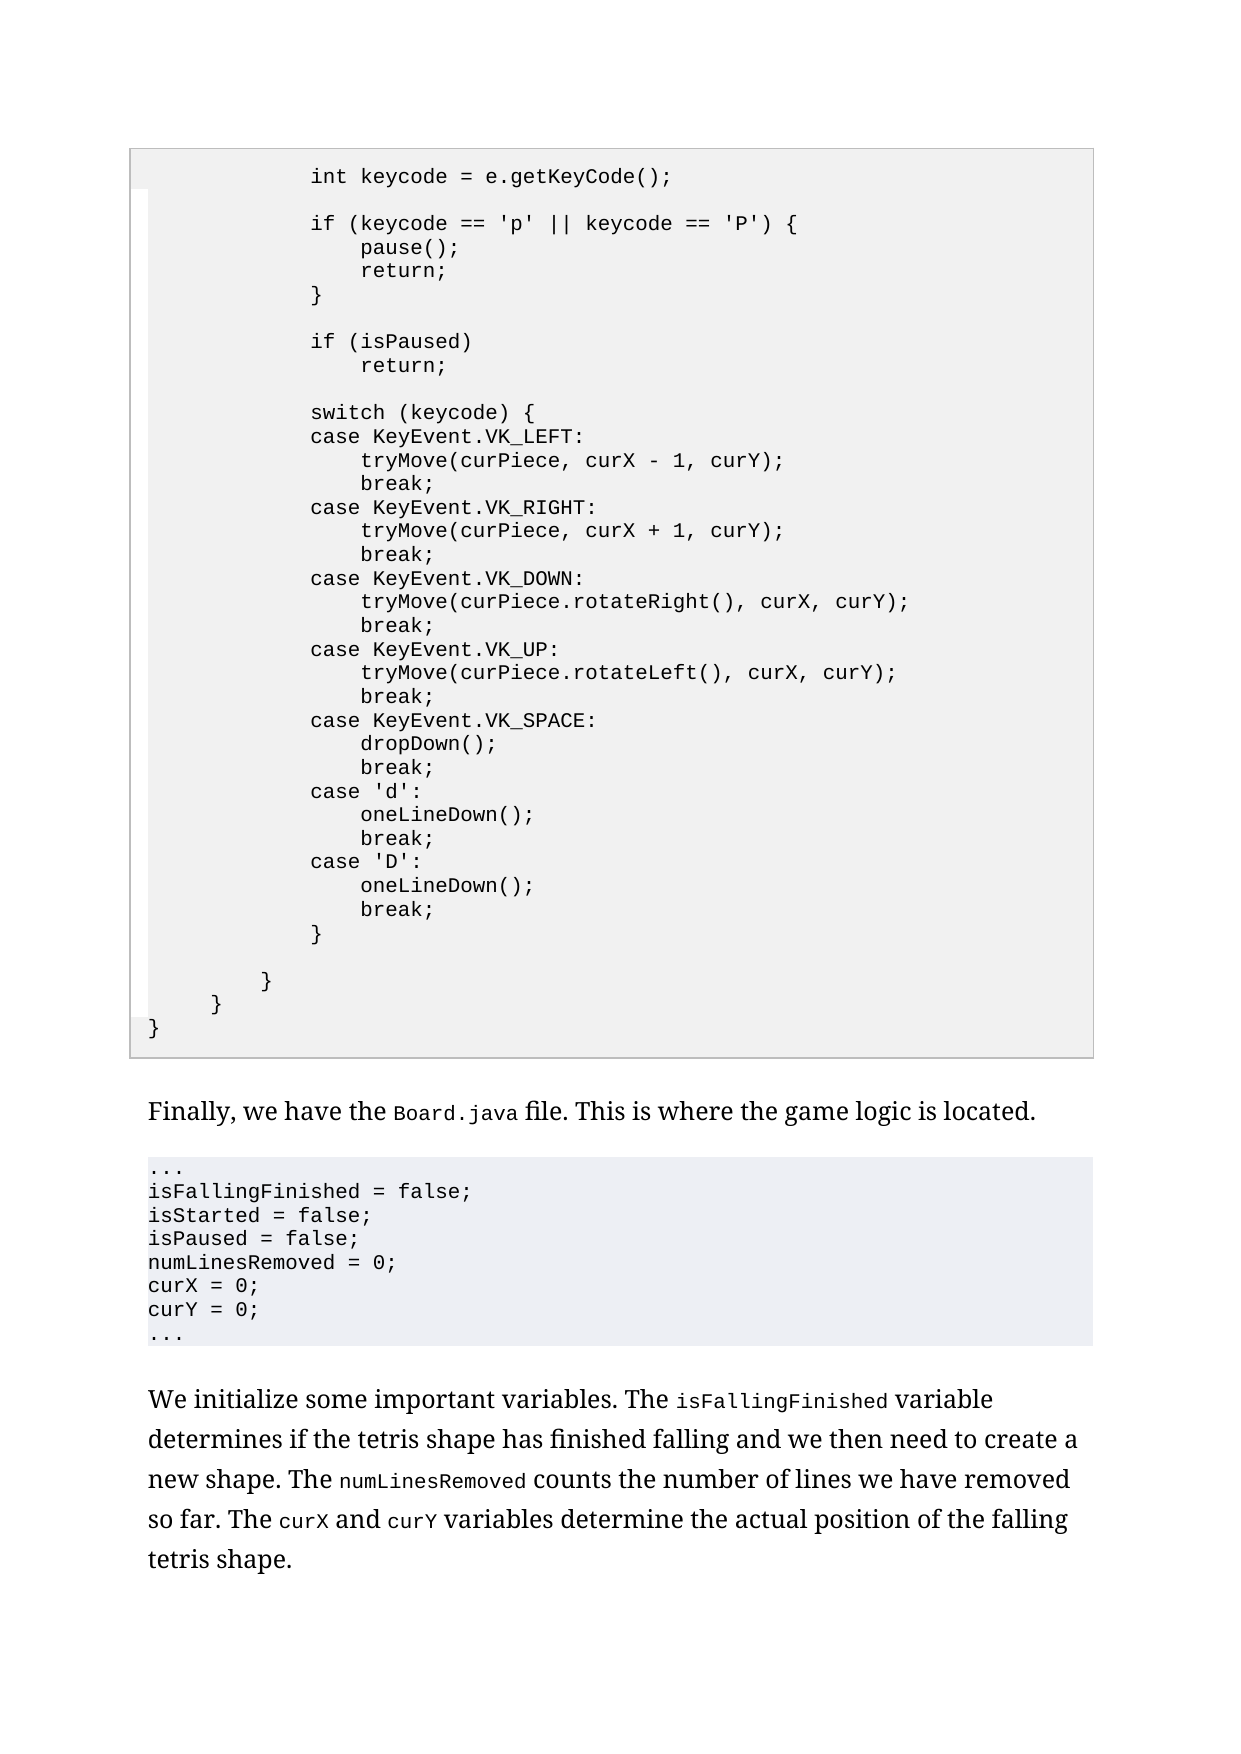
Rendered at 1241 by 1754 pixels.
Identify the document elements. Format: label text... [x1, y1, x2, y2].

text case KeyEvent.VK_DOWN: [148, 568, 1093, 591]
text break; [148, 544, 1093, 568]
text case KeyEvent.VK_LEFT: [148, 426, 1093, 449]
text numLinesRemoved = 0; [148, 1252, 1093, 1276]
text } [131, 999, 1093, 1057]
text } [148, 970, 1093, 993]
text break; [148, 757, 1093, 781]
text } [148, 922, 1093, 946]
text switch (keycode) { [148, 402, 1093, 426]
text tryMove(curPiece.rotateRight(), curX, curY); [148, 591, 1093, 615]
text break; [148, 828, 1093, 852]
text ... [148, 1157, 1093, 1181]
text case 'd': [148, 781, 1093, 804]
text isPaused = false; [148, 1228, 1093, 1252]
text if (isPaused) [148, 331, 1093, 355]
text pause(); [148, 237, 1093, 260]
text oneLineDown(); [148, 875, 1093, 899]
text isFallingFinished = false; [148, 1181, 1093, 1204]
text case KeyEvent.VK_SPACE: [148, 710, 1093, 733]
text return; [148, 355, 1093, 379]
text break; [148, 473, 1093, 497]
text curX = 0; [148, 1276, 1093, 1299]
text break; [148, 615, 1093, 639]
text break; [148, 899, 1093, 922]
text break; [148, 686, 1093, 710]
text tryMove(curPiece.rotateLeft(), curX, curY); [148, 662, 1093, 686]
text dropDown(); [148, 733, 1093, 757]
text return; [148, 260, 1093, 284]
text case KeyEvent.VK_RIGHT: [148, 497, 1093, 521]
text case 'D': [148, 852, 1093, 875]
text } [148, 284, 1093, 308]
text tryMove(curPiece, curX - 1, curY); [148, 449, 1093, 473]
text isStarted = false; [148, 1204, 1093, 1228]
text if (keycode == 'p' || keycode == 'P') { [148, 213, 1093, 237]
text curY = 0; [148, 1299, 1093, 1323]
text ... [148, 1323, 1093, 1346]
text int keycode = e.getKeyCode(); [131, 149, 1093, 189]
text tryMove(curPiece, curX + 1, curY); [148, 521, 1093, 544]
text case KeyEvent.VK_UP: [148, 639, 1093, 662]
text Finally, we have the Board.java file. This is where the game logic is located. [148, 1088, 1093, 1128]
text We initialize some important variables. The isFallingFinished variable determines if the tetris shape has finished falling and we then need to create a new shape. The numLinesRemoved counts the number of lines we have removed so far. The curX and curY variables determine the actual position of the falling tetris shape. [148, 1376, 1093, 1576]
text oneLineDown(); [148, 804, 1093, 828]
